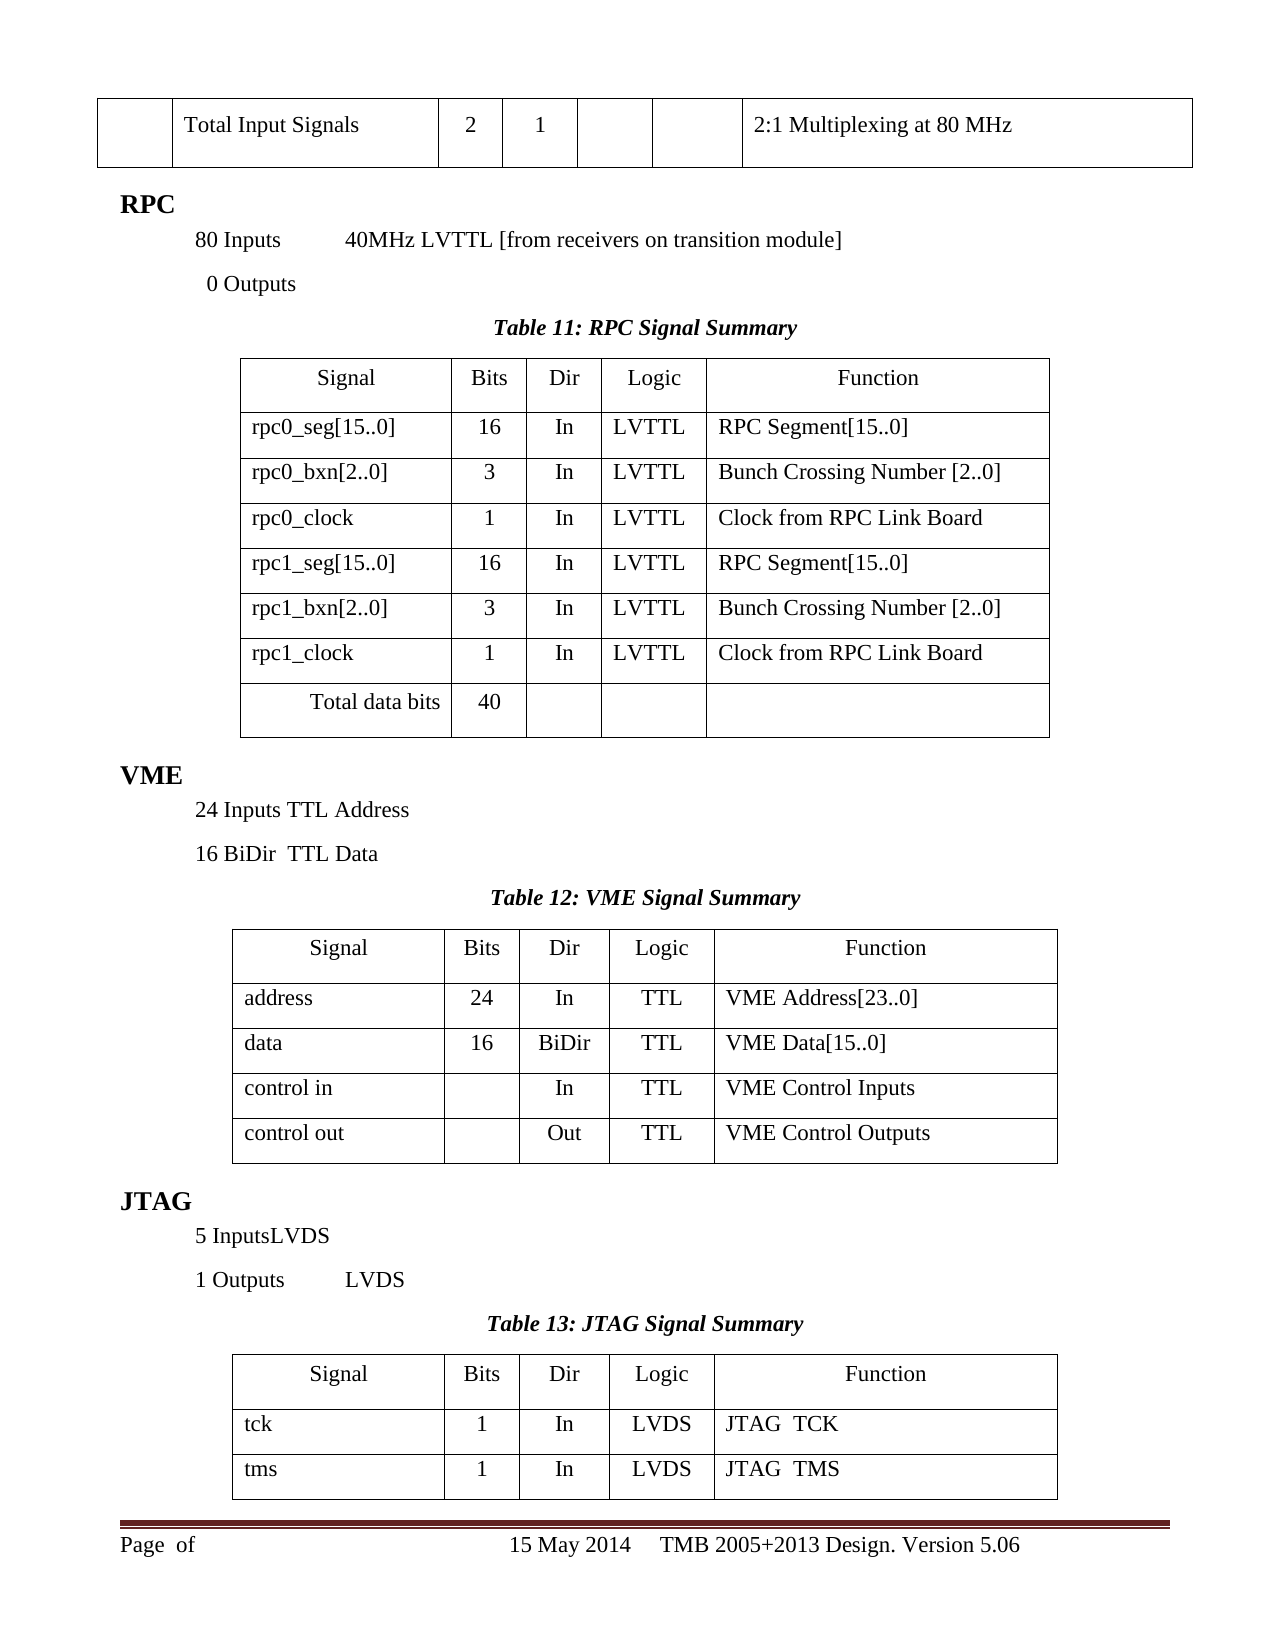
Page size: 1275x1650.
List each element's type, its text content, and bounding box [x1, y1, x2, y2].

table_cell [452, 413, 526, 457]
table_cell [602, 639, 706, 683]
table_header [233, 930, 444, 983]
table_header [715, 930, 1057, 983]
text 16 BiDir TTL Data [120, 840, 1170, 867]
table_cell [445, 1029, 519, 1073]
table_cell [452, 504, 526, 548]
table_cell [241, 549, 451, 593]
text 5 Inputs LVDS [120, 1222, 1170, 1248]
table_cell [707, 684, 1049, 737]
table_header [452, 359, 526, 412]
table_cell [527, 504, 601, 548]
text Table 12: VME Signal Summary [120, 884, 1170, 911]
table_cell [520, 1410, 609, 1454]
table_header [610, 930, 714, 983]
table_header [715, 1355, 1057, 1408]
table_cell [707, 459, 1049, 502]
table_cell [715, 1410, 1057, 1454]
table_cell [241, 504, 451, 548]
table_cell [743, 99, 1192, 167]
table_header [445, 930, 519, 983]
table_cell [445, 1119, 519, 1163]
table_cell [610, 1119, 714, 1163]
text Table 13: JTAG Signal Summary [120, 1310, 1170, 1337]
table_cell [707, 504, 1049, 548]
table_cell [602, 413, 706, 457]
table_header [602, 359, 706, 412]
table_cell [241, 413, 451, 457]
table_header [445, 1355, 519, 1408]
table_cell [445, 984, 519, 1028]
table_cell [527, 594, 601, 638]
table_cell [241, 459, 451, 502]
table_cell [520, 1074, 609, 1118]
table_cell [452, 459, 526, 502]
text 24 Inputs TTL Address [120, 796, 1170, 823]
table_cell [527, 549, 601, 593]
subtitle RPC [120, 189, 1170, 220]
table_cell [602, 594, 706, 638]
text Table 11: RPC Signal Summary [120, 314, 1170, 340]
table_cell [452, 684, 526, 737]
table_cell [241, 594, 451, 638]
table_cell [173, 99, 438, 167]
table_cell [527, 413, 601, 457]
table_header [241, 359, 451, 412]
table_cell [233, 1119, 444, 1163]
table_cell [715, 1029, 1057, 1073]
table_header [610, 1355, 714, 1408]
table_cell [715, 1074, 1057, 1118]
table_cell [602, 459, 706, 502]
subtitle VME [120, 759, 1170, 790]
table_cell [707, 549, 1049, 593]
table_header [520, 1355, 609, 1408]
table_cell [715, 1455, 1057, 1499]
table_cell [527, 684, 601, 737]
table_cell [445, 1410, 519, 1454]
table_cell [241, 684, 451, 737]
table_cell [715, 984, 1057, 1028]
text 1 Outputs LVDS [120, 1266, 1170, 1293]
text 80 Inputs 40MHz LVTTL [from receivers on transition module] [120, 226, 1170, 252]
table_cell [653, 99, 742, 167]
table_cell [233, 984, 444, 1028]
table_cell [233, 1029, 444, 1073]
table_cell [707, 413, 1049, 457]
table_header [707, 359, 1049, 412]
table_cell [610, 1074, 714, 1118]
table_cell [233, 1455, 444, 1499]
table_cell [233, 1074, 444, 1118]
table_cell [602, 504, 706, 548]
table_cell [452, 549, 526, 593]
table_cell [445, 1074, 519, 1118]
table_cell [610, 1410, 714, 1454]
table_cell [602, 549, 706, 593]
text 0 Outputs [120, 270, 1170, 296]
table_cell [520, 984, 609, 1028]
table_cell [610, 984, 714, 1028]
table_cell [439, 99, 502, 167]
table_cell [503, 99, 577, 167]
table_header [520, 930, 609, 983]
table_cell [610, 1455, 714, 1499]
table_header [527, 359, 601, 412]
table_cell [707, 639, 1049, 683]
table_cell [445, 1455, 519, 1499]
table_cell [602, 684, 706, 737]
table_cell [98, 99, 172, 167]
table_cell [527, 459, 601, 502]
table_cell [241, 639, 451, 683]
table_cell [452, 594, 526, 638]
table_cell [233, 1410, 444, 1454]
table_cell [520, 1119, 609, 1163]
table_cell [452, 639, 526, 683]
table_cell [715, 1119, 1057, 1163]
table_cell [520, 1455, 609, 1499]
subtitle JTAG [120, 1185, 1170, 1216]
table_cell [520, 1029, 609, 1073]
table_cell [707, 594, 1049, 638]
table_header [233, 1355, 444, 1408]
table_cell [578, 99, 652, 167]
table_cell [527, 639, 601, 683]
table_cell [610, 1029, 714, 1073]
